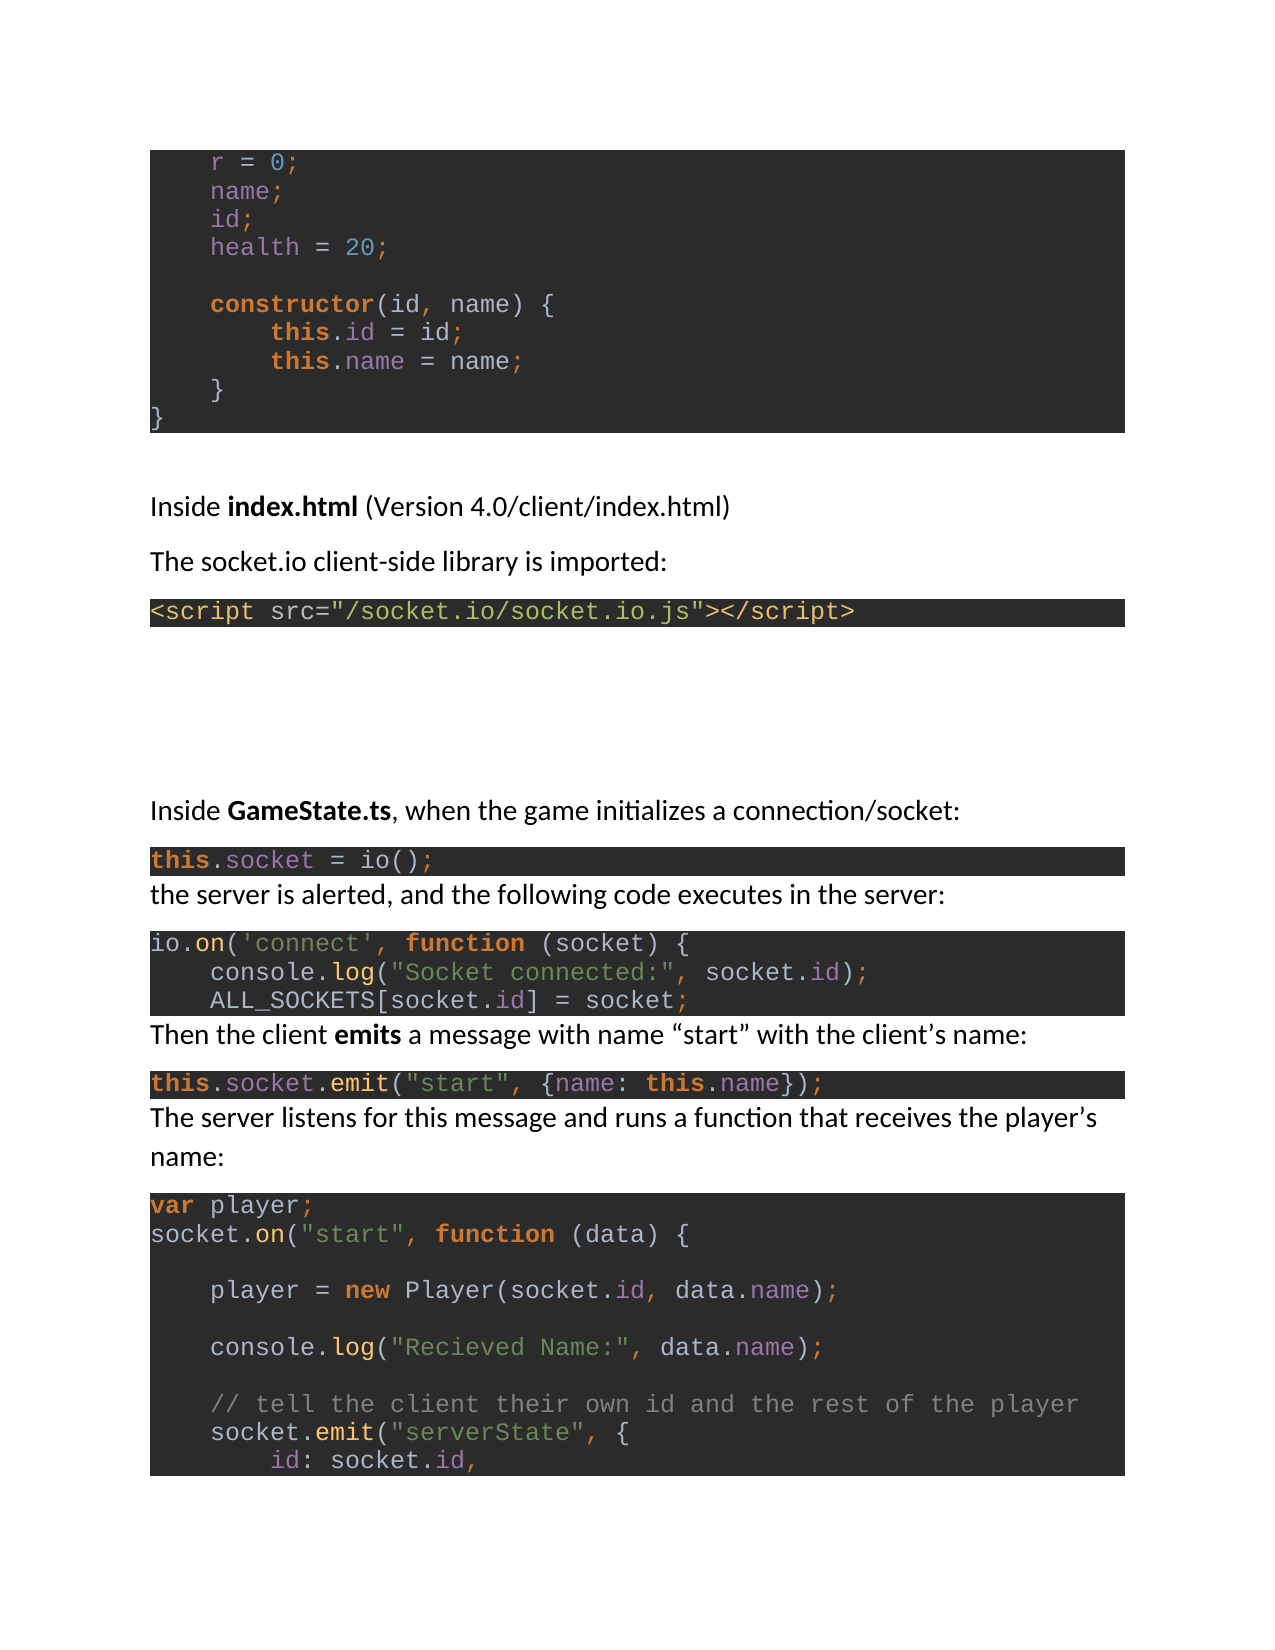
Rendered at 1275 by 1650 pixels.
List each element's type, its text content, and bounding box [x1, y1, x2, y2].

text The server listens for this message and runs a function that receives the player’s name: [150, 1099, 1125, 1173]
text Then the client emits a message with name “start” with the client’s name: [150, 1016, 1125, 1051]
text Inside GameState.ts, when the game initializes a connection/socket: [150, 792, 1125, 828]
text The socket.io client-side library is imported: [150, 543, 1125, 579]
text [150, 150, 1125, 433]
text the server is alerted, and the following code executes in the server: [150, 876, 1125, 911]
text this.socket.emit("start", {name: this.name}); [150, 1071, 1125, 1099]
text Inside index.html (Version 4.0/client/index.html) [150, 488, 1125, 524]
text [150, 1193, 1125, 1476]
text this.socket = io(); [150, 847, 1125, 876]
text io.on('connect', function (socket) { console.log("Socket connected:", socket.id); ALL_SOCKETS[socket.id] = socket; [150, 931, 1125, 1016]
text <script src="/socket.io/socket.io.js"></script> [150, 599, 1125, 627]
